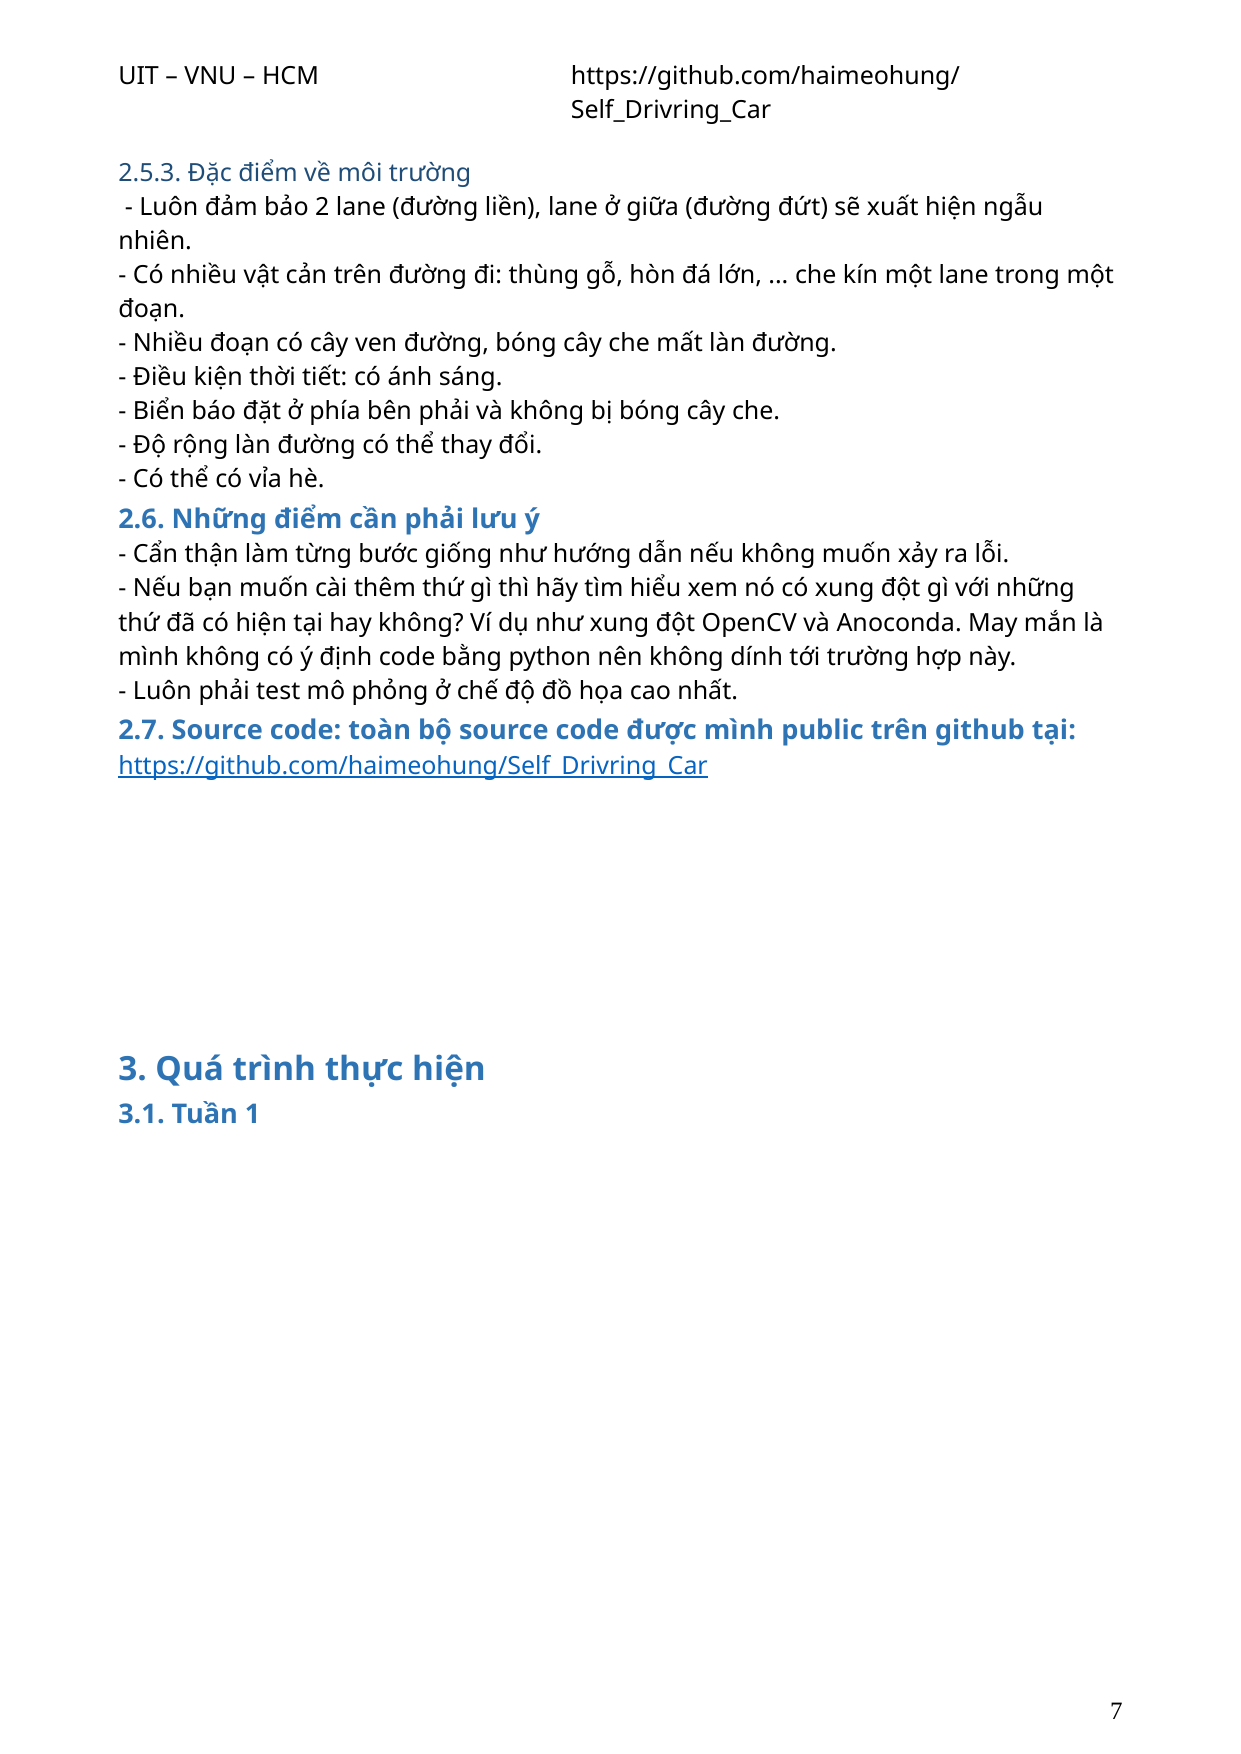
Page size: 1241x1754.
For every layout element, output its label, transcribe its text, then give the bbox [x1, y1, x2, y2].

text - Nếu bạn muốn cài thêm thứ gì thì hãy tìm hiểu xem nó có xung đột gì với những thứ đã có hiện tại hay không? Ví dụ như xung đột OpenCV và Anoconda. May mắn là mình không có ý định code bằng python nên không dính tới trường hợp này. [118, 570, 1122, 672]
text - Cẩn thận làm từng bước giống như hướng dẫn nếu không muốn xảy ra lỗi. [118, 536, 1122, 570]
subtitle 3. Quá trình thực hiện [118, 1045, 1122, 1090]
subtitle 2.7. Source code: toàn bộ source code được mình public trên github tại: [118, 711, 1122, 747]
text - Luôn đảm bảo 2 lane (đường liền), lane ở giữa (đường đứt) sẽ xuất hiện ngẫu nhiên. [118, 188, 1122, 257]
subtitle 2.6. Những điểm cần phải lưu ý [118, 499, 1122, 536]
text - Nhiều đoạn có cây ven đường, bóng cây che mất làn đường. [118, 325, 1122, 359]
text - Luôn phải test mô phỏng ở chế độ đồ họa cao nhất. [118, 672, 1122, 706]
text https://github.com/haimeohung/Self_Drivring_Car [118, 747, 1122, 781]
text - Biển báo đặt ở phía bên phải và không bị bóng cây che. [118, 393, 1122, 427]
text - Có nhiều vật cản trên đường đi: thùng gỗ, hòn đá lớn, ... che kín một lane trong một đoạn. [118, 257, 1122, 325]
subtitle 2.5.3. Đặc điểm về môi trường [118, 154, 1122, 188]
subtitle 3.1. Tuần 1 [118, 1094, 1122, 1131]
text - Độ rộng làn đường có thể thay đổi. [118, 427, 1122, 461]
text - Điều kiện thời tiết: có ánh sáng. [118, 359, 1122, 393]
text - Có thể có vỉa hè. [118, 461, 1122, 495]
